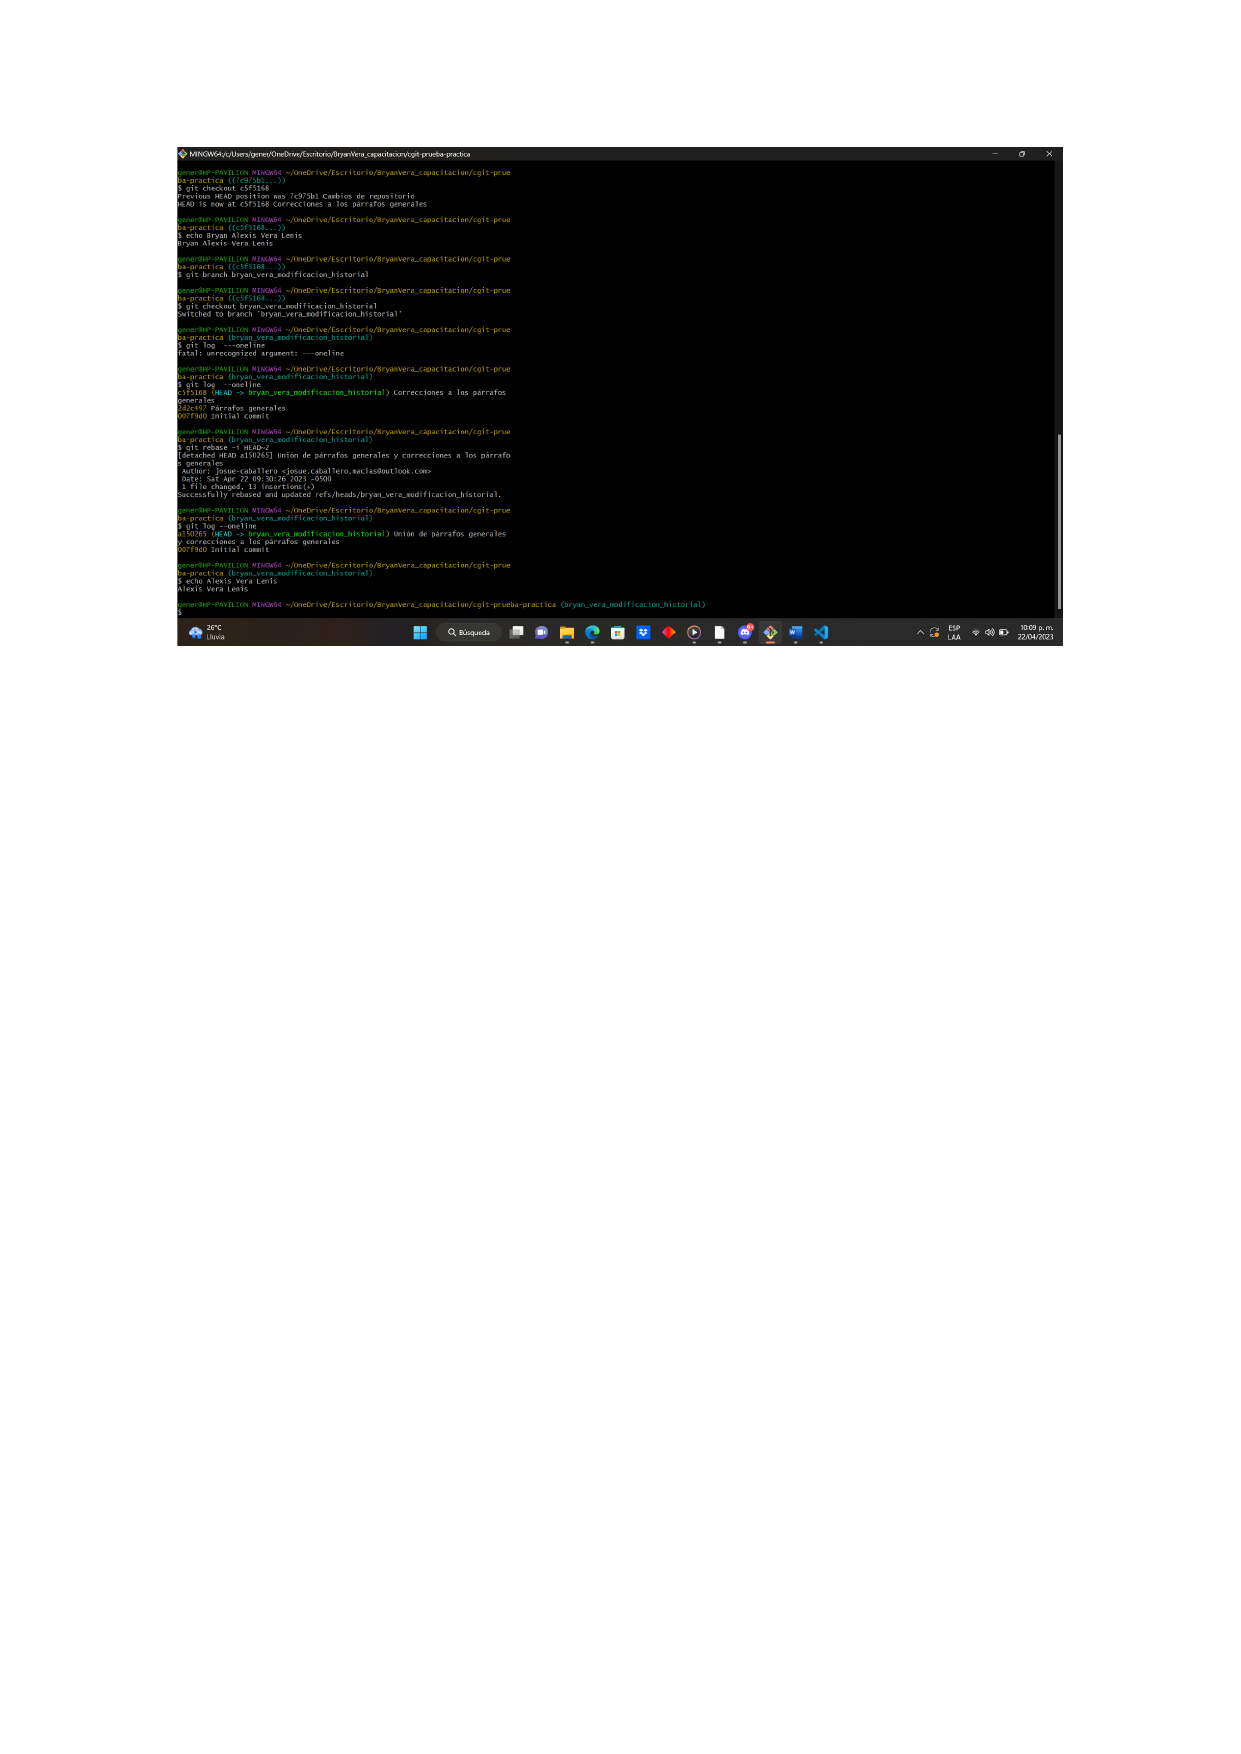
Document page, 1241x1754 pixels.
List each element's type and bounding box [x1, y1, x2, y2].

picture [177, 147, 1063, 646]
